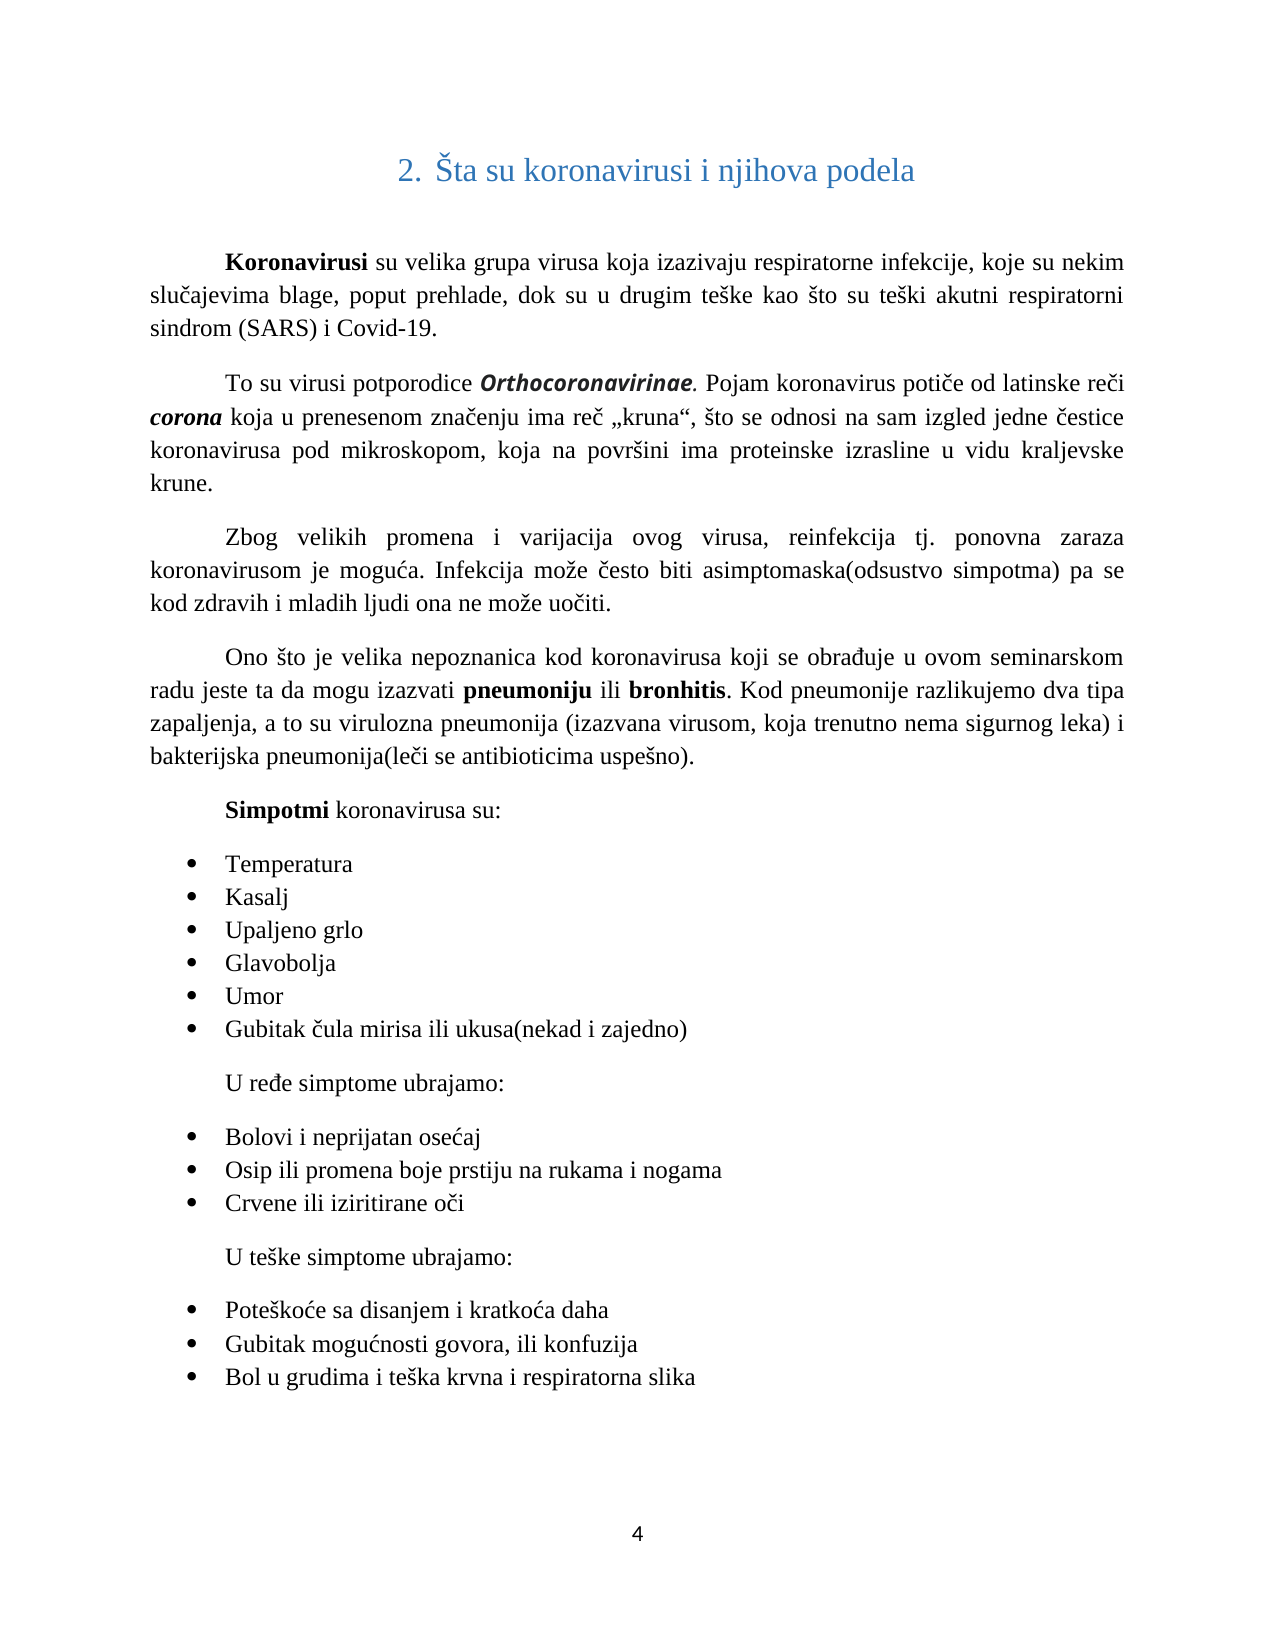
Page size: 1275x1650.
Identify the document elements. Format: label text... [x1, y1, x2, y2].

text Ono što je velika nepoznanica kod koronavirusa koji se obrađuje u ovom seminarskom radu jeste ta da mogu izazvati pneumoniju ili bronhitis. Kod pneumonije razlikujemo dva tipa zapaljenja, a to su virulozna pneumonija (izazvana virusom, koja trenutno nema sigurnog leka) i bakterijska pneumonija(leči se antibioticima uspešno). [150, 642, 1125, 770]
list Gubitak čula mirisa ili ukusa(nekad i zajedno) [187, 1014, 1125, 1043]
list Crvene ili iziritirane oči [187, 1188, 1125, 1217]
text Zbog velikih promena i varijacija ovog virusa, reinfekcija tj. ponovna zaraza koronavirusom je moguća. Infekcija može često biti asimptomaska(odsustvo simpotma) pa se kod zdravih i mladih ljudi ona ne može uočiti. [150, 522, 1125, 617]
list Bolovi i neprijatan osećaj [187, 1122, 1125, 1151]
list Osip ili promena boje prstiju na rukama i nogama [187, 1155, 1125, 1184]
text To su virusi potporodice Orthocoronavirinae. Pojam koronavirus potiče od latinske reči corona koja u prenesenom značenju ima reč „kruna“, što se odnosi na sam izgled jedne čestice koronavirusa pod mikroskopom, koja na površini ima proteinske izrasline u vidu kraljevske krune. [150, 367, 1125, 497]
list Bol u grudima i teška krvna i respiratorna slika [187, 1362, 1125, 1390]
subtitle Šta su koronavirusi i njihova podela [187, 150, 1125, 188]
list Gubitak mogućnosti govora, ili konfuzija [187, 1329, 1125, 1357]
list Umor [187, 981, 1125, 1010]
list Upaljeno grlo [187, 915, 1125, 944]
list Poteškoće sa disanjem i kratkoća daha [187, 1296, 1125, 1324]
list Glavobolja [187, 948, 1125, 977]
list Kasalj [187, 882, 1125, 911]
list Temperatura [187, 849, 1125, 878]
text U ređe simptome ubrajamo: [150, 1068, 1125, 1097]
text Koronavirusi su velika grupa virusa koja izazivaju respiratorne infekcije, koje su nekim slučajevima blage, poput prehlade, dok su u drugim teške kao što su teški akutni respiratorni sindrom (SARS) i Covid-19. [150, 247, 1125, 342]
text Simpotmi koronavirusa su: [150, 795, 1125, 824]
text U teške simptome ubrajamo: [150, 1242, 1125, 1271]
